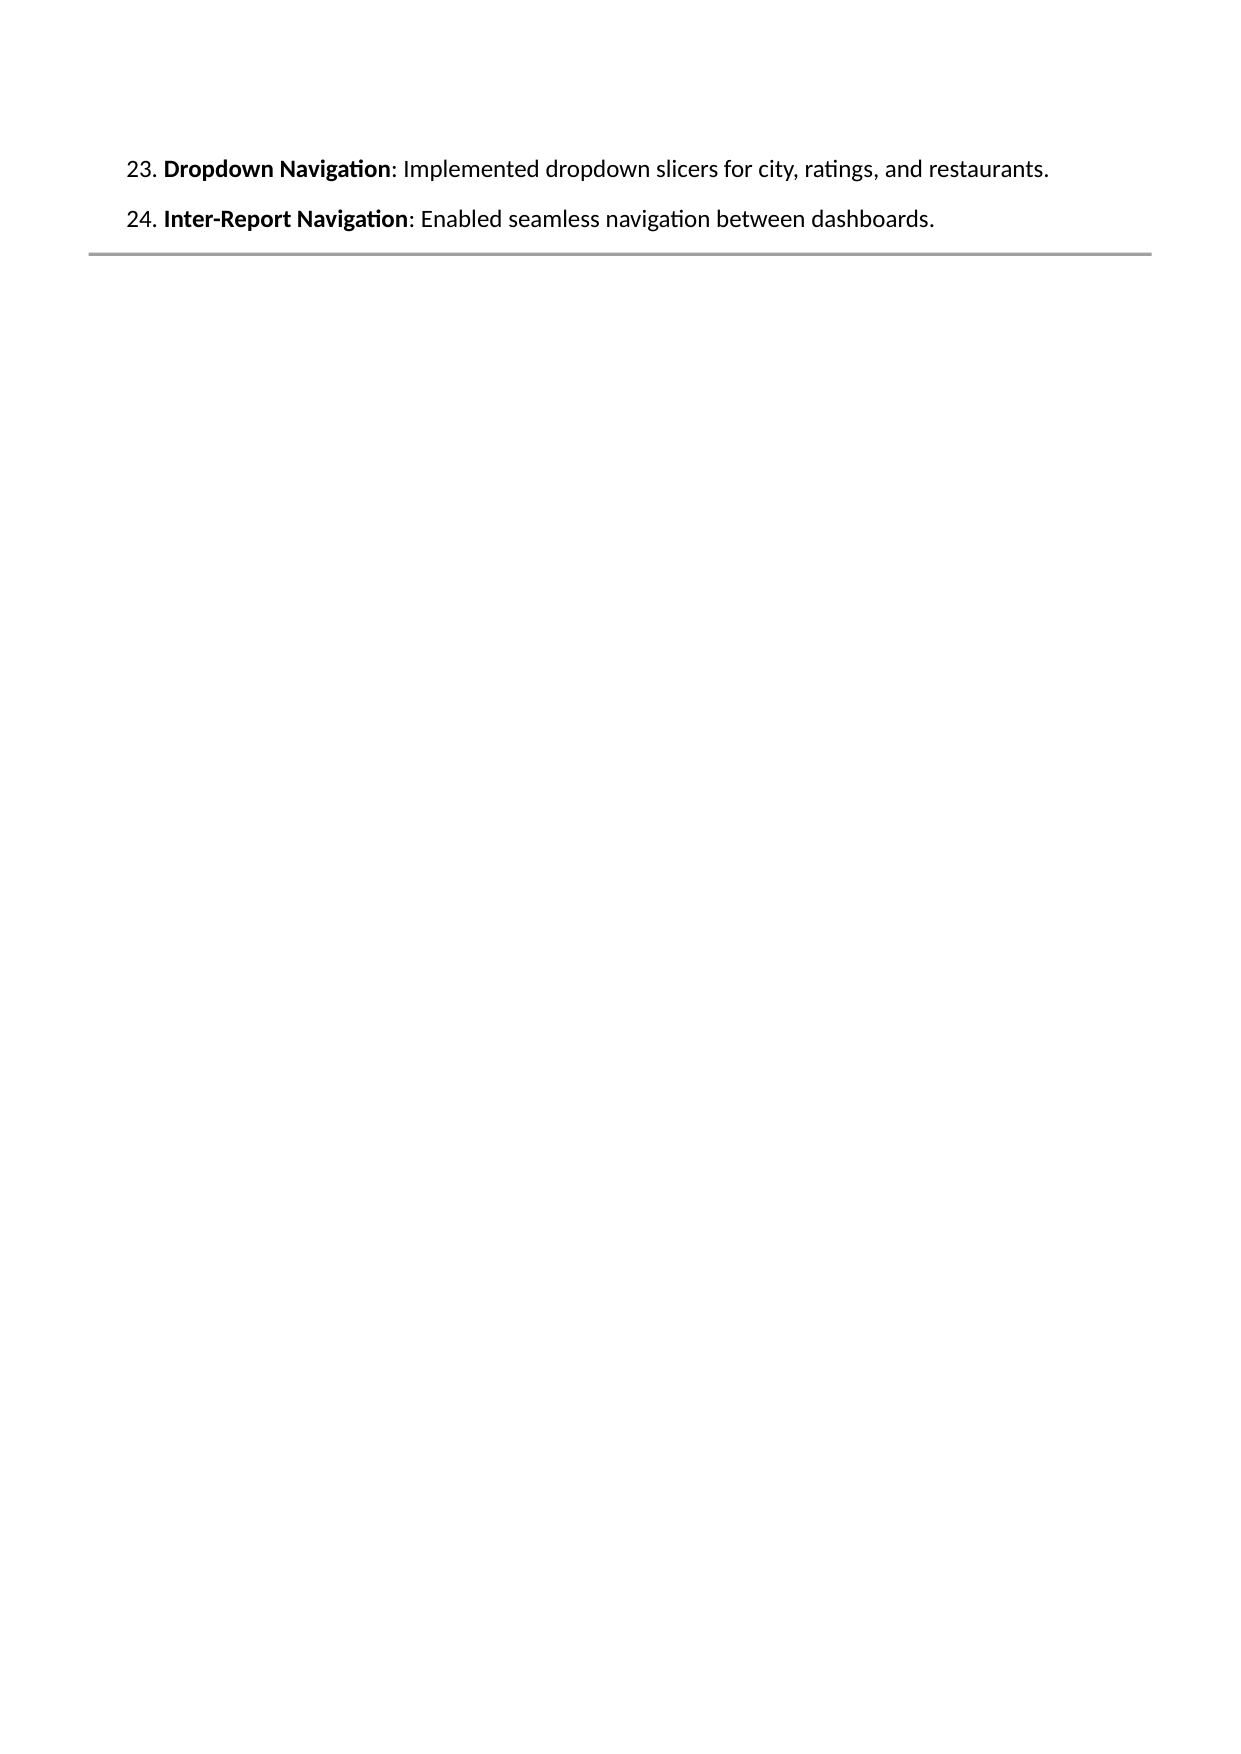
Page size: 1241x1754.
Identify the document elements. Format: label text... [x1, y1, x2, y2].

list Dropdown Navigation: Implemented dropdown slicers for city, ratings, and restaurants. [126, 153, 1152, 184]
list Inter-Report Navigation: Enabled seamless navigation between dashboards. [126, 203, 1152, 234]
